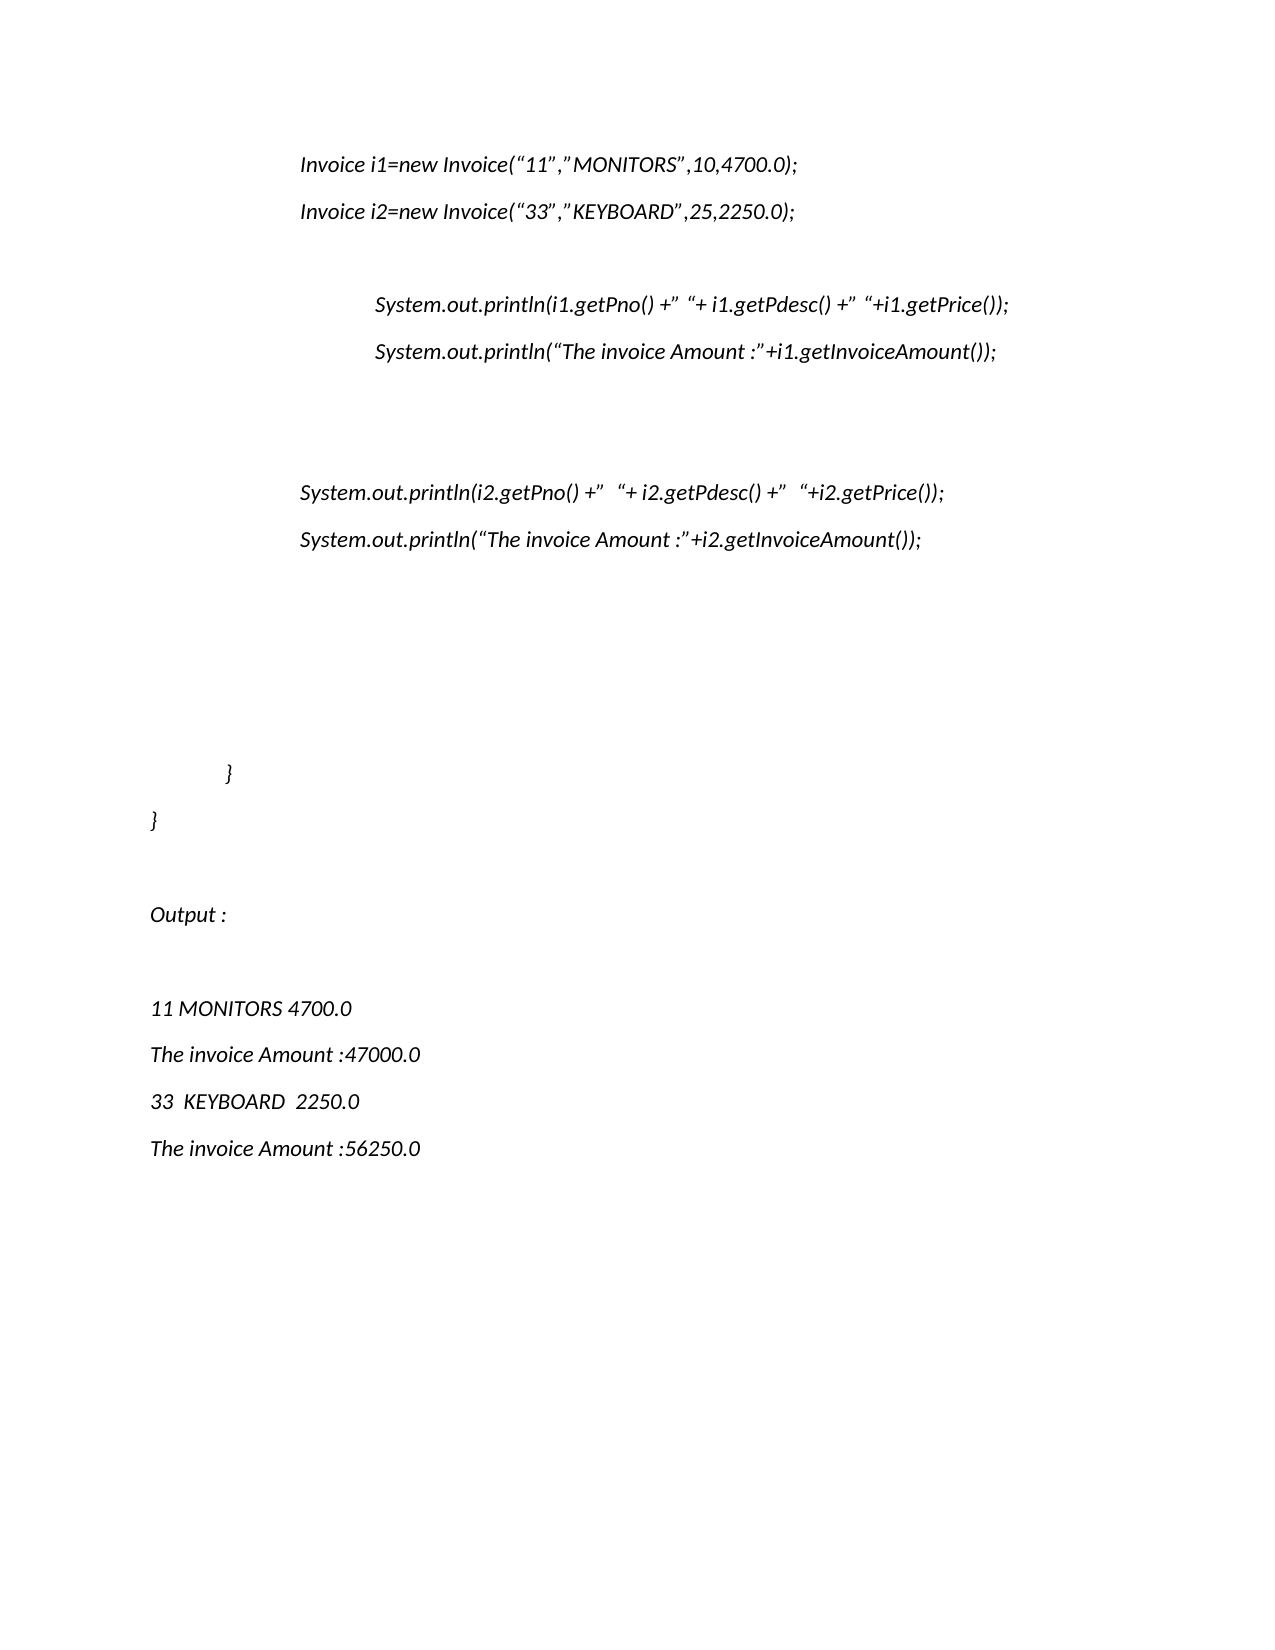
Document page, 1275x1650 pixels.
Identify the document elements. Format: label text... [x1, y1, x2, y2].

text Output : [150, 900, 1125, 928]
text System.out.println(i2.getPno() +” “+ i2.getPdesc() +” “+i2.getPrice()); [150, 478, 1125, 506]
text 33 KEYBOARD 2250.0 [150, 1087, 1125, 1116]
text System.out.println(“The invoice Amount :”+i1.getInvoiceAmount()); [150, 337, 1125, 366]
text } [150, 759, 1125, 787]
text The invoice Amount :47000.0 [150, 1041, 1125, 1069]
text Invoice i1=new Invoice(“11”,”MONITORS”,10,4700.0); [150, 150, 1125, 178]
text System.out.println(i1.getPno() +” “+ i1.getPdesc() +” “+i1.getPrice()); [150, 291, 1125, 319]
text } [150, 806, 1125, 834]
text The invoice Amount :56250.0 [150, 1134, 1125, 1162]
text System.out.println(“The invoice Amount :”+i2.getInvoiceAmount()); [150, 525, 1125, 553]
text 11 MONITORS 4700.0 [150, 994, 1125, 1022]
text Invoice i2=new Invoice(“33”,”KEYBOARD”,25,2250.0); [150, 197, 1125, 225]
